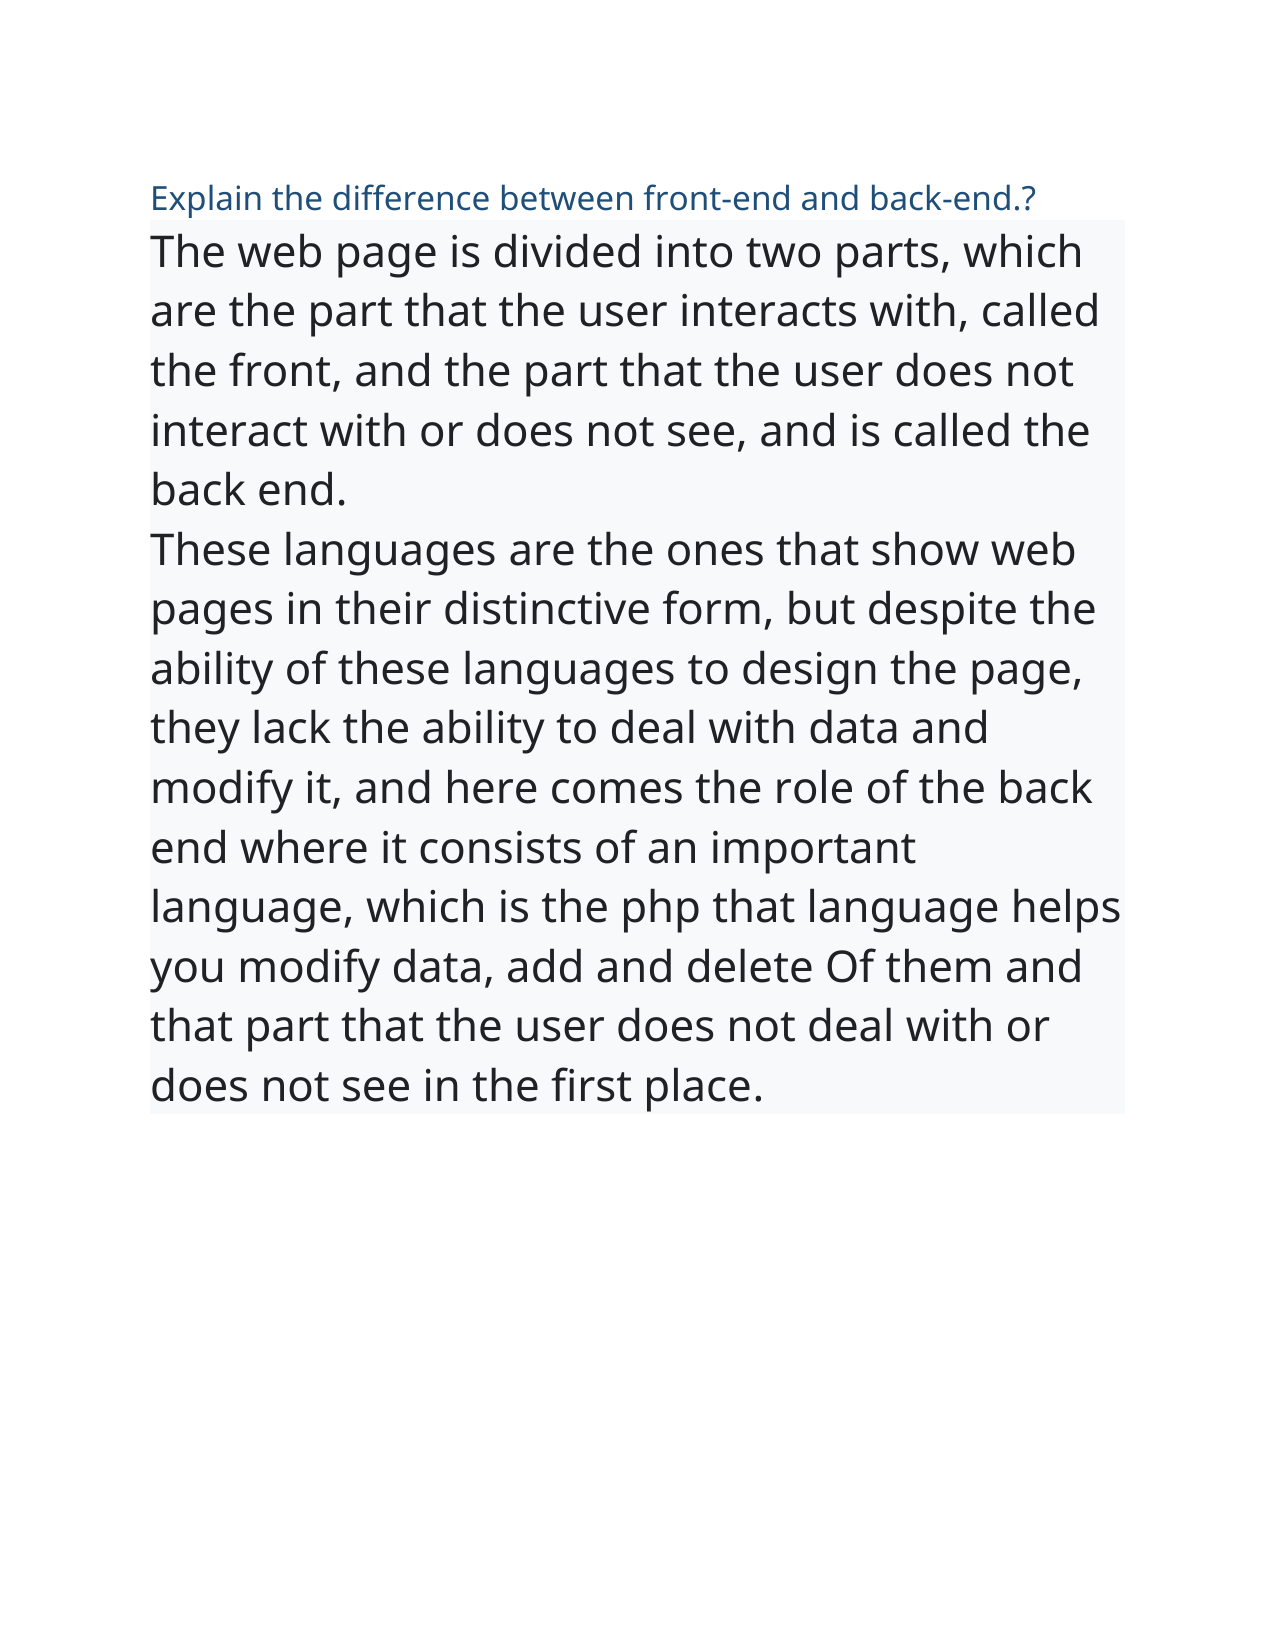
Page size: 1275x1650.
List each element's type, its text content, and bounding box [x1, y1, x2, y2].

text The web page is divided into two parts, which are the part that the user interacts with, called the front, and the part that the user does not interact with or does not see, and is called the back end. [150, 220, 1125, 518]
text These languages ​​are the ones that show web pages in their distinctive form, but despite the ability of these languages ​​to design the page, they lack the ability to deal with data and modify it, and here comes the role of the back end where it consists of an important language, which is the php that language helps you modify data, add and delete Of them and that part that the user does not deal with or does not see in the first place. [150, 518, 1125, 1114]
subtitle Explain the difference between front-end and back-end.? [150, 175, 1125, 220]
